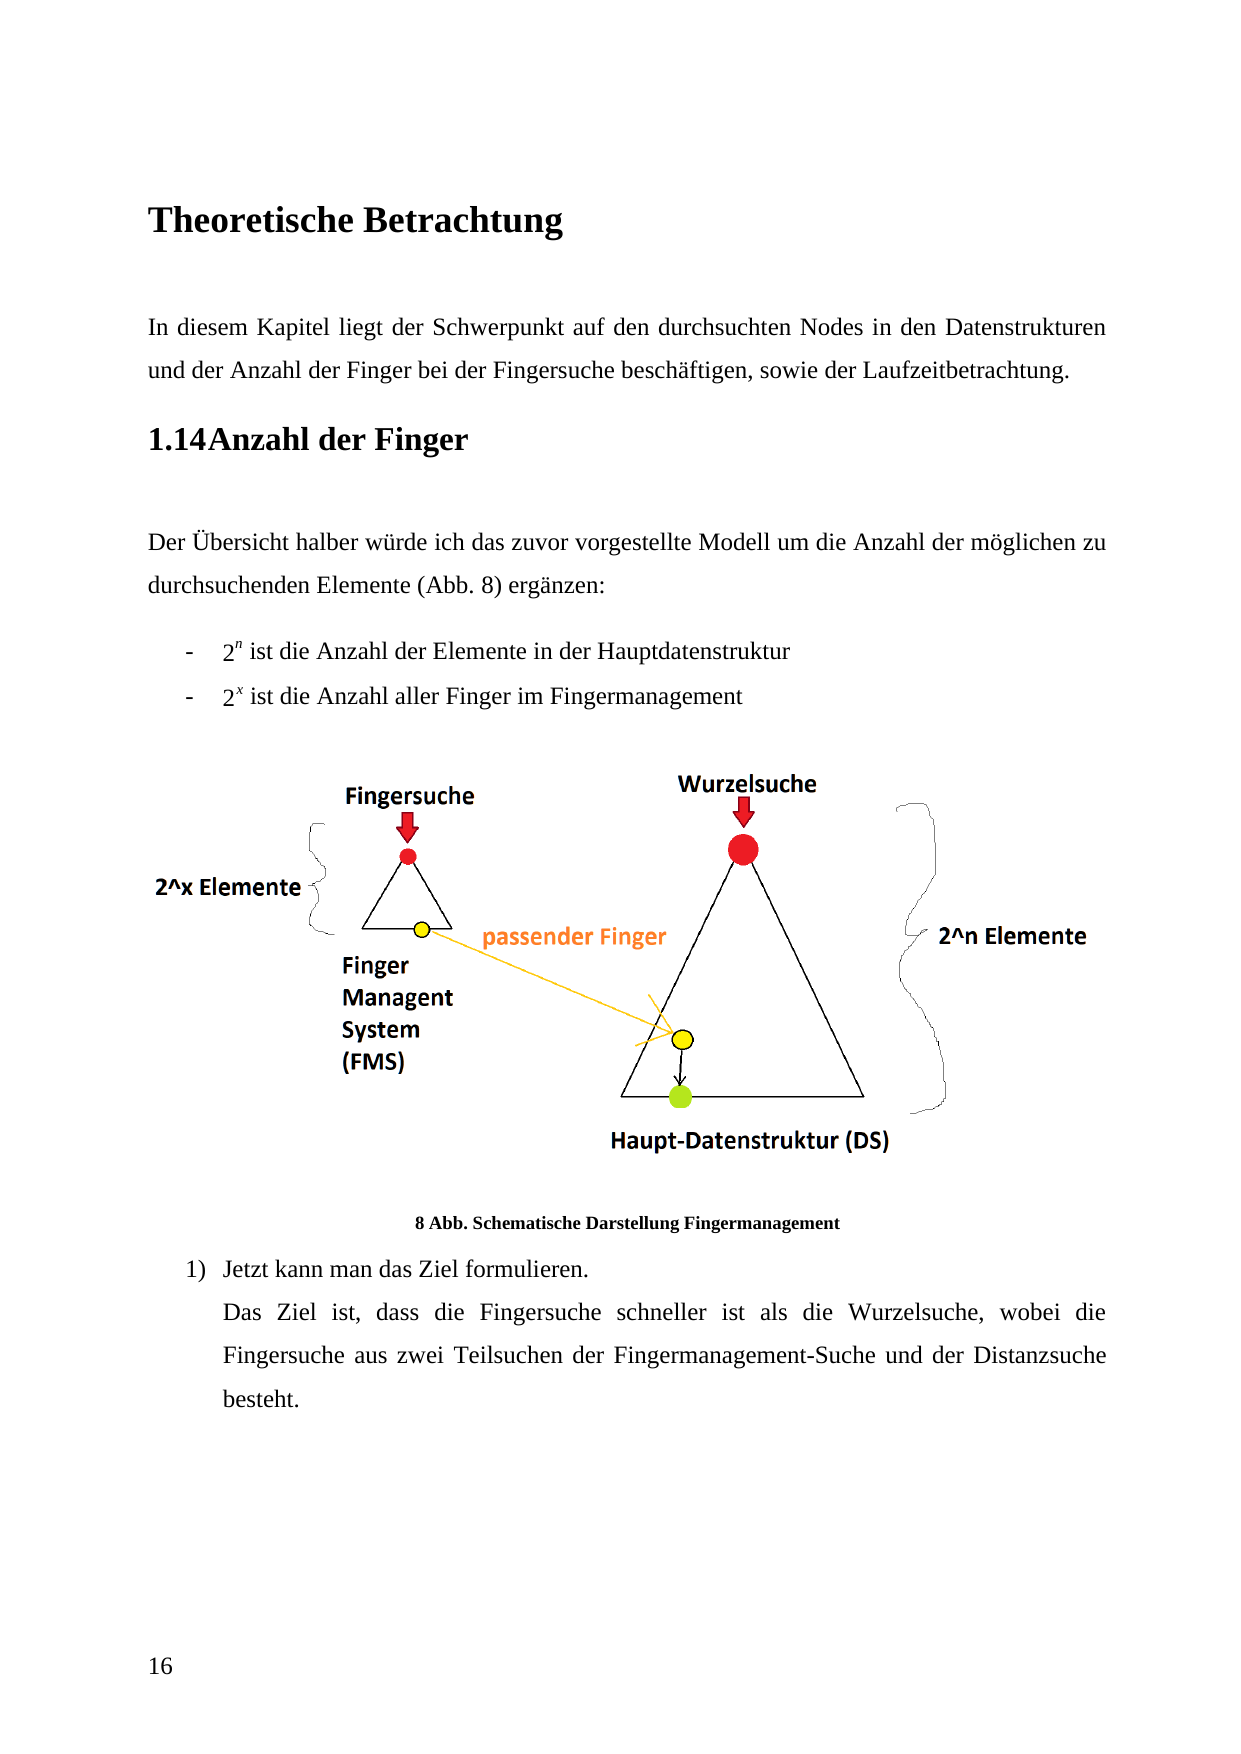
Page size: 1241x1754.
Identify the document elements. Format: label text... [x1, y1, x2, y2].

list ist die Anzahl der Elemente in der Hauptdatenstruktur [185, 634, 1107, 666]
subtitle Theoretische Betrachtung [148, 198, 1107, 241]
list ist die Anzahl aller Finger im Fingermanagement [185, 680, 1107, 711]
list Jetzt kann man das Ziel formulieren. [185, 1254, 1107, 1283]
list Das Ziel ist, dass die Fingersuche schneller ist als die Wurzelsuche, wobei die Fingersuche aus zwei Teilsuchen der Fingermanagement-Suche und der Distanzsuche besteht. [223, 1297, 1107, 1412]
subtitle Anzahl der Finger [148, 419, 1107, 458]
text Der Übersicht halber würde ich das zuvor vorgestellte Modell um die Anzahl der möglichen zu durchsuchenden Elemente (Abb. 4-1) ergänzen: [148, 527, 1107, 599]
text In diesem Kapitel liegt der Schwerpunkt auf den durchsuchten Nodes in den Datenstrukturen und der Anzahl der Finger bei der Fingersuche beschäftigen, sowie der Laufzeitbetrachtung. [148, 312, 1107, 384]
picture [147, 746, 1108, 1177]
text 8 Abb. Schematische Darstellung Fingermanagement [148, 1212, 1107, 1233]
